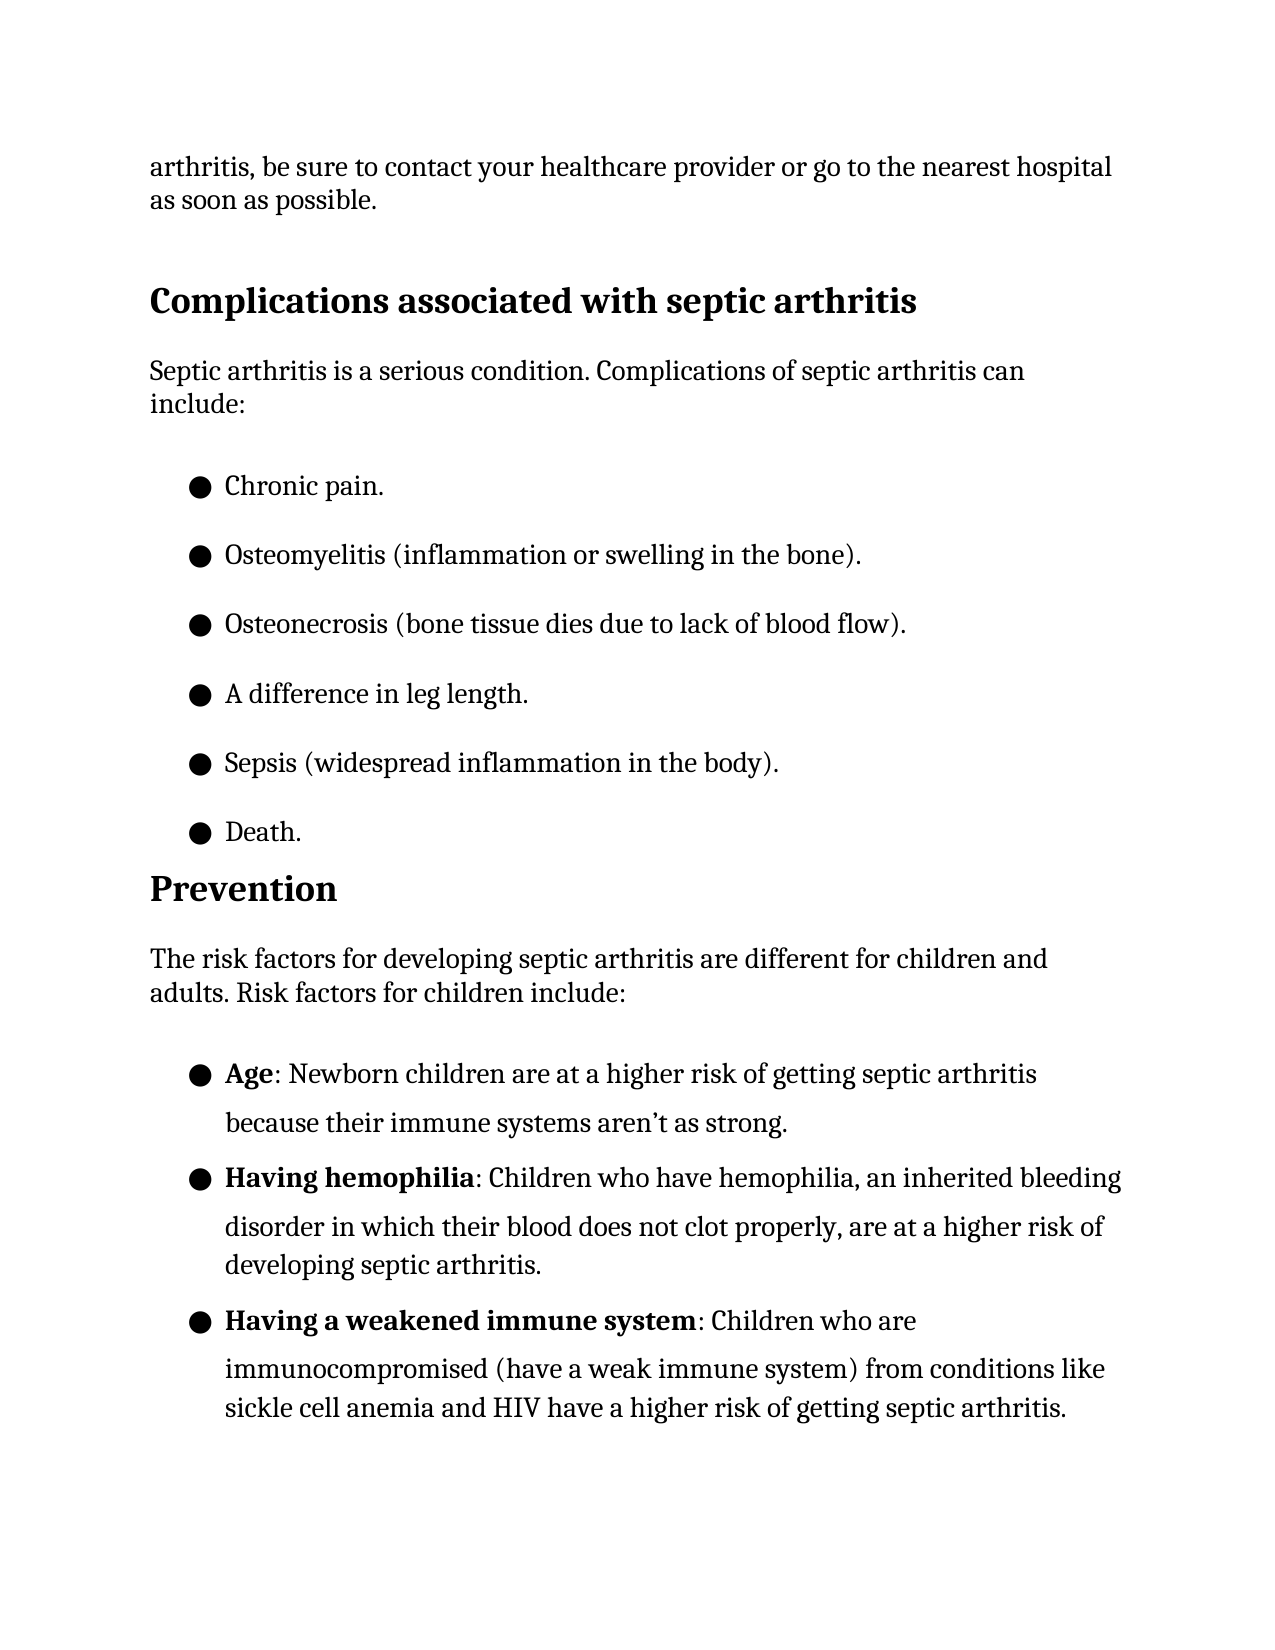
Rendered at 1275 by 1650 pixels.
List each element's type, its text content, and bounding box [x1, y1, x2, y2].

subtitle Complications associated with septic arthritis [150, 279, 1125, 323]
list Osteonecrosis (bone tissue dies due to lack of blood flow). [187, 591, 1125, 651]
list Having a weakened immune system: Children who are immunocompromised (have a weak immune system) from conditions like sickle cell anemia and HIV have a higher risk of getting septic arthritis. [187, 1287, 1125, 1425]
list Death. [187, 799, 1125, 858]
list Having hemophilia: Children who have hemophilia, an inherited bleeding disorder in which their blood does not clot properly, are at a higher risk of developing septic arthritis. [187, 1144, 1125, 1282]
text The risk factors for developing septic arthritis are different for children and adults. Risk factors for children include: [150, 942, 1125, 1009]
subtitle Prevention [150, 868, 1125, 911]
list A difference in leg length. [187, 660, 1125, 720]
text Septic arthritis is a serious condition. Complications of septic arthritis can include: [150, 354, 1125, 421]
list Sepsis (widespread inflammation in the body). [187, 729, 1125, 789]
list Chronic pain. [187, 452, 1125, 512]
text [150, 150, 1125, 217]
list Age: Newborn children are at a higher risk of getting septic arthritis because their immune systems aren’t as strong. [187, 1041, 1125, 1139]
list Osteomyelitis (inflammation or swelling in the bone). [187, 522, 1125, 581]
